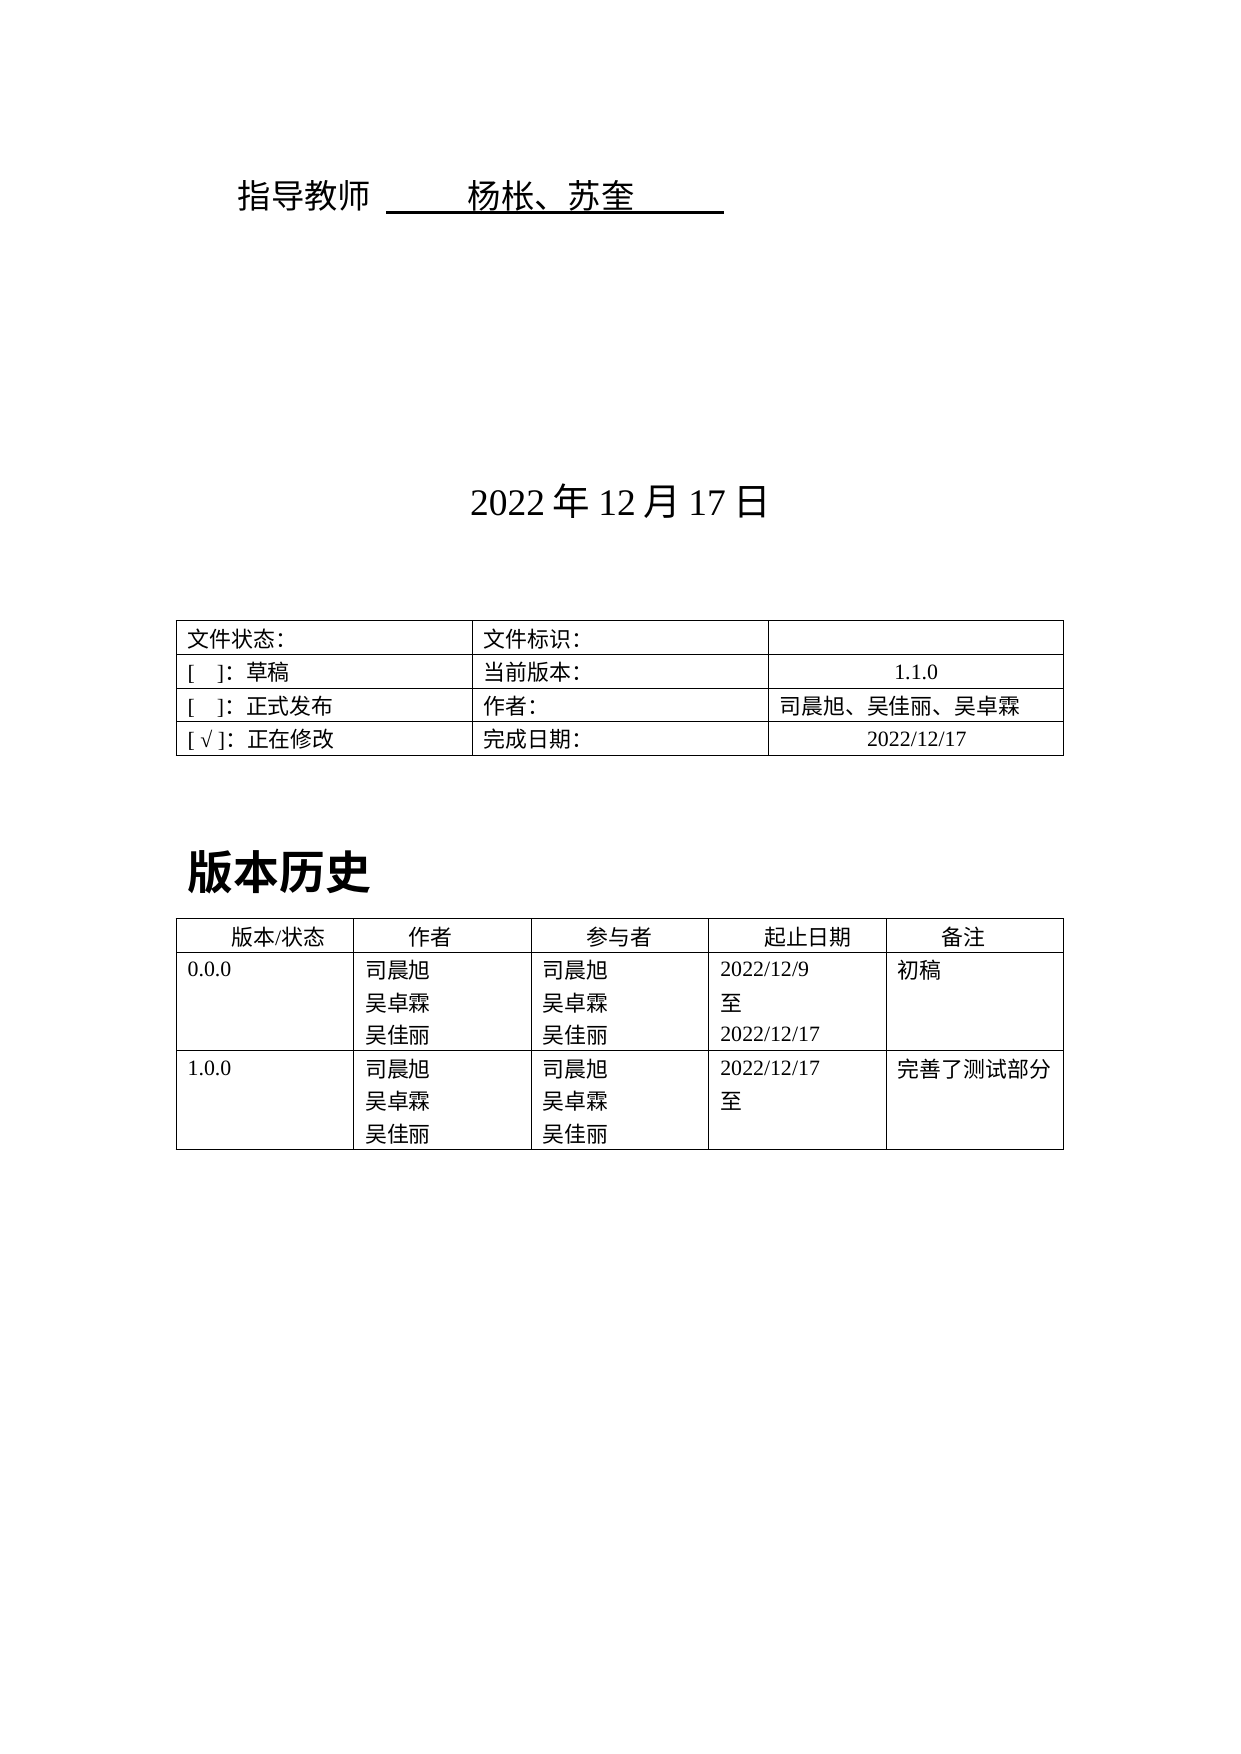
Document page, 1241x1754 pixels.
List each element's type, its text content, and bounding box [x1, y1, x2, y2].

table_cell 完成日期： [473, 722, 768, 754]
table_cell 1.0.0 [177, 1051, 353, 1149]
text 指导教师 杨枨、苏奎 [187, 162, 1053, 227]
table_cell 2022/12/9 至 2022/12/17 [709, 953, 886, 1050]
table_cell [ √ ]：正在修改 [177, 722, 472, 754]
table_cell 作者： [473, 689, 768, 721]
table_cell [ ]：正式发布 [177, 689, 472, 721]
table_header 版本/状态 [177, 919, 353, 952]
text 版本历史 [187, 821, 1053, 918]
table_cell 完善了测试部分 [887, 1051, 1063, 1149]
table_header 文件标识： [473, 621, 768, 654]
table_cell 司晨旭 吴卓霖 吴佳丽 [354, 953, 531, 1050]
table_cell 司晨旭、吴佳丽、吴卓霖 [769, 689, 1063, 721]
table_header 备注 [887, 919, 1063, 952]
table_cell 初稿 [887, 953, 1063, 1050]
table_cell 司晨旭 吴卓霖 吴佳丽 [354, 1051, 531, 1149]
table_header 文件状态： [177, 621, 472, 654]
table_header 作者 [354, 919, 531, 952]
table_cell 司晨旭 吴卓霖 吴佳丽 [532, 1051, 708, 1149]
table_header 参与者 [532, 919, 708, 952]
table_header 起止日期 [709, 919, 886, 952]
table_cell 司晨旭 吴卓霖 吴佳丽 [532, 953, 708, 1050]
table_cell 0.0.0 [177, 953, 353, 1050]
text 2022年 12月17日 [187, 466, 1053, 531]
table_cell [ ]：草稿 [177, 655, 472, 687]
table_cell 当前版本： [473, 655, 768, 687]
table_header [769, 621, 1063, 654]
table_cell 1.1.0 [769, 655, 1063, 687]
table_cell 2022/12/17 至 [709, 1051, 886, 1149]
table_cell 2022/12/17 [769, 722, 1063, 754]
